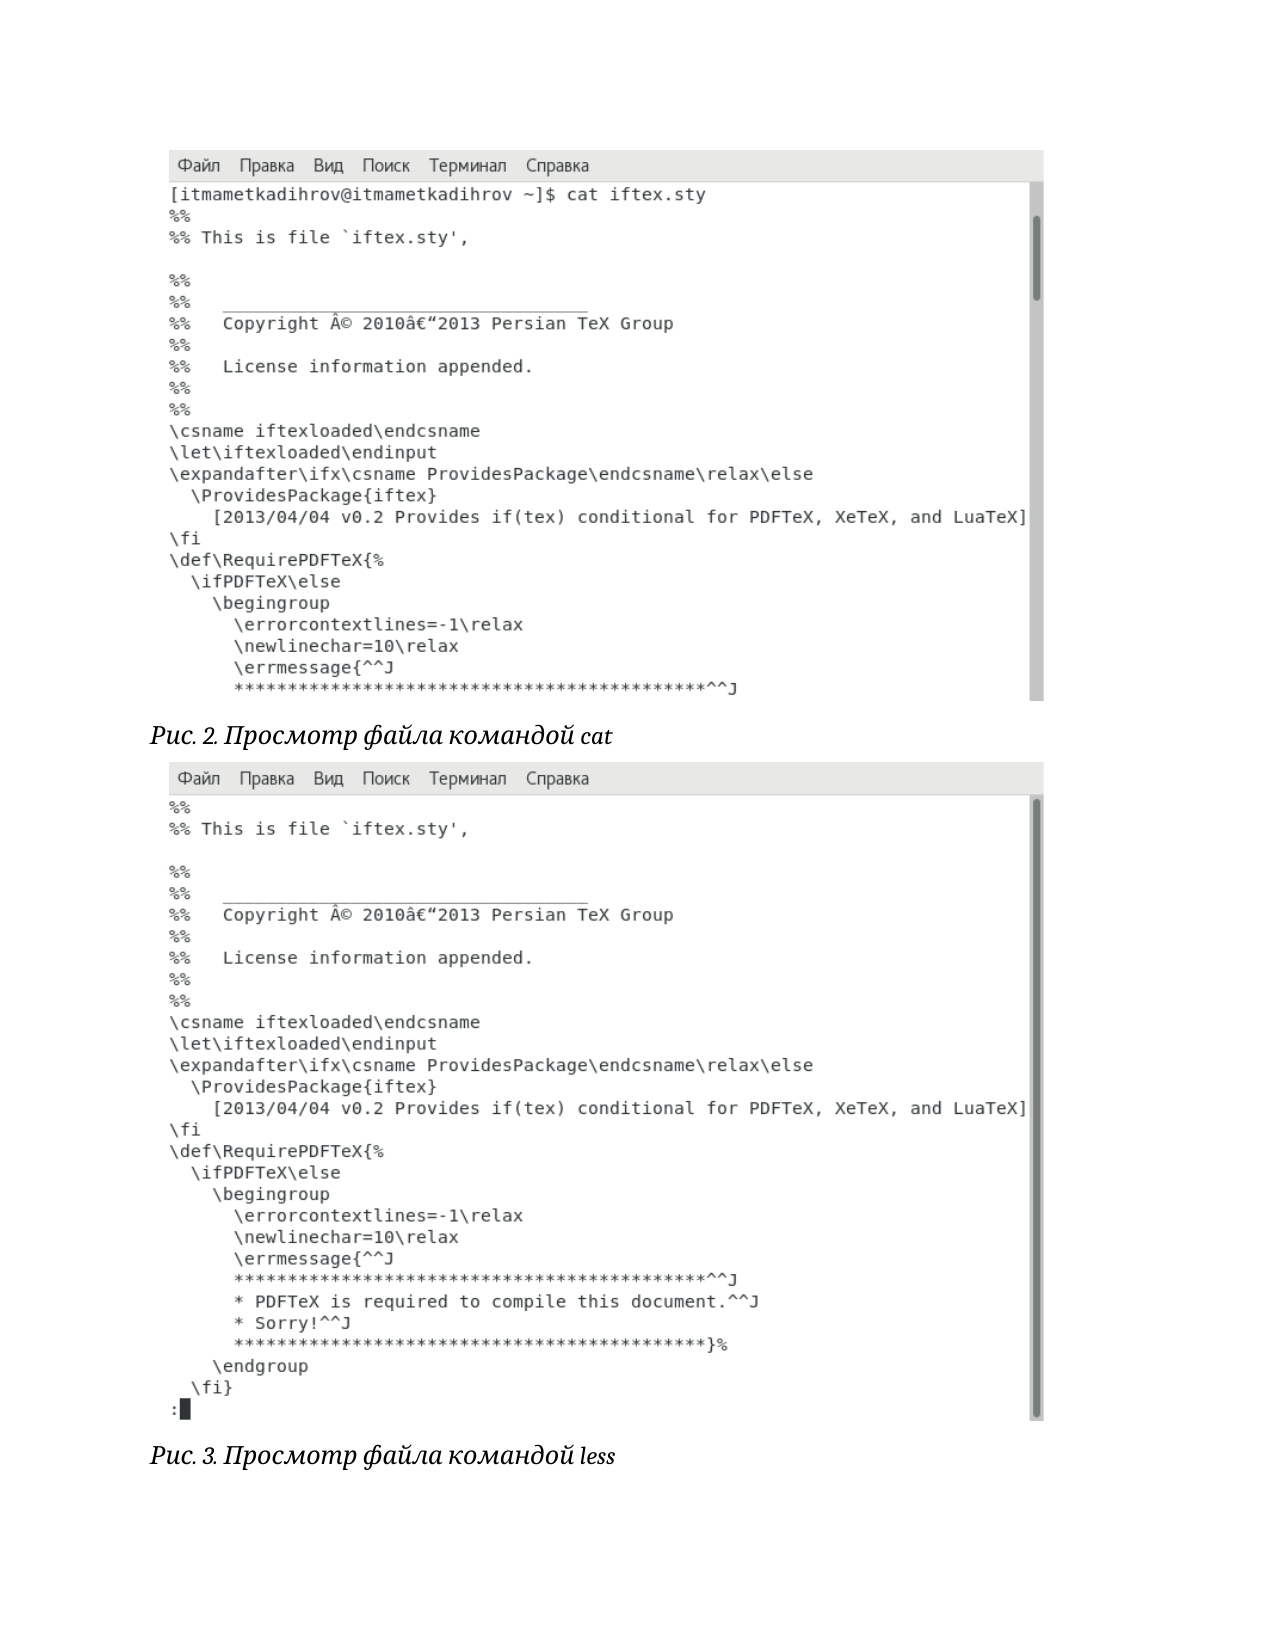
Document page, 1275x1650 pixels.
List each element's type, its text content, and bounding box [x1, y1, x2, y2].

picture [168, 150, 1044, 701]
picture [168, 762, 1044, 1421]
text Рис. 2. Просмотр файла командой cat [150, 722, 1125, 750]
text Рис. 3. Просмотр файла командой less [150, 1442, 1125, 1470]
